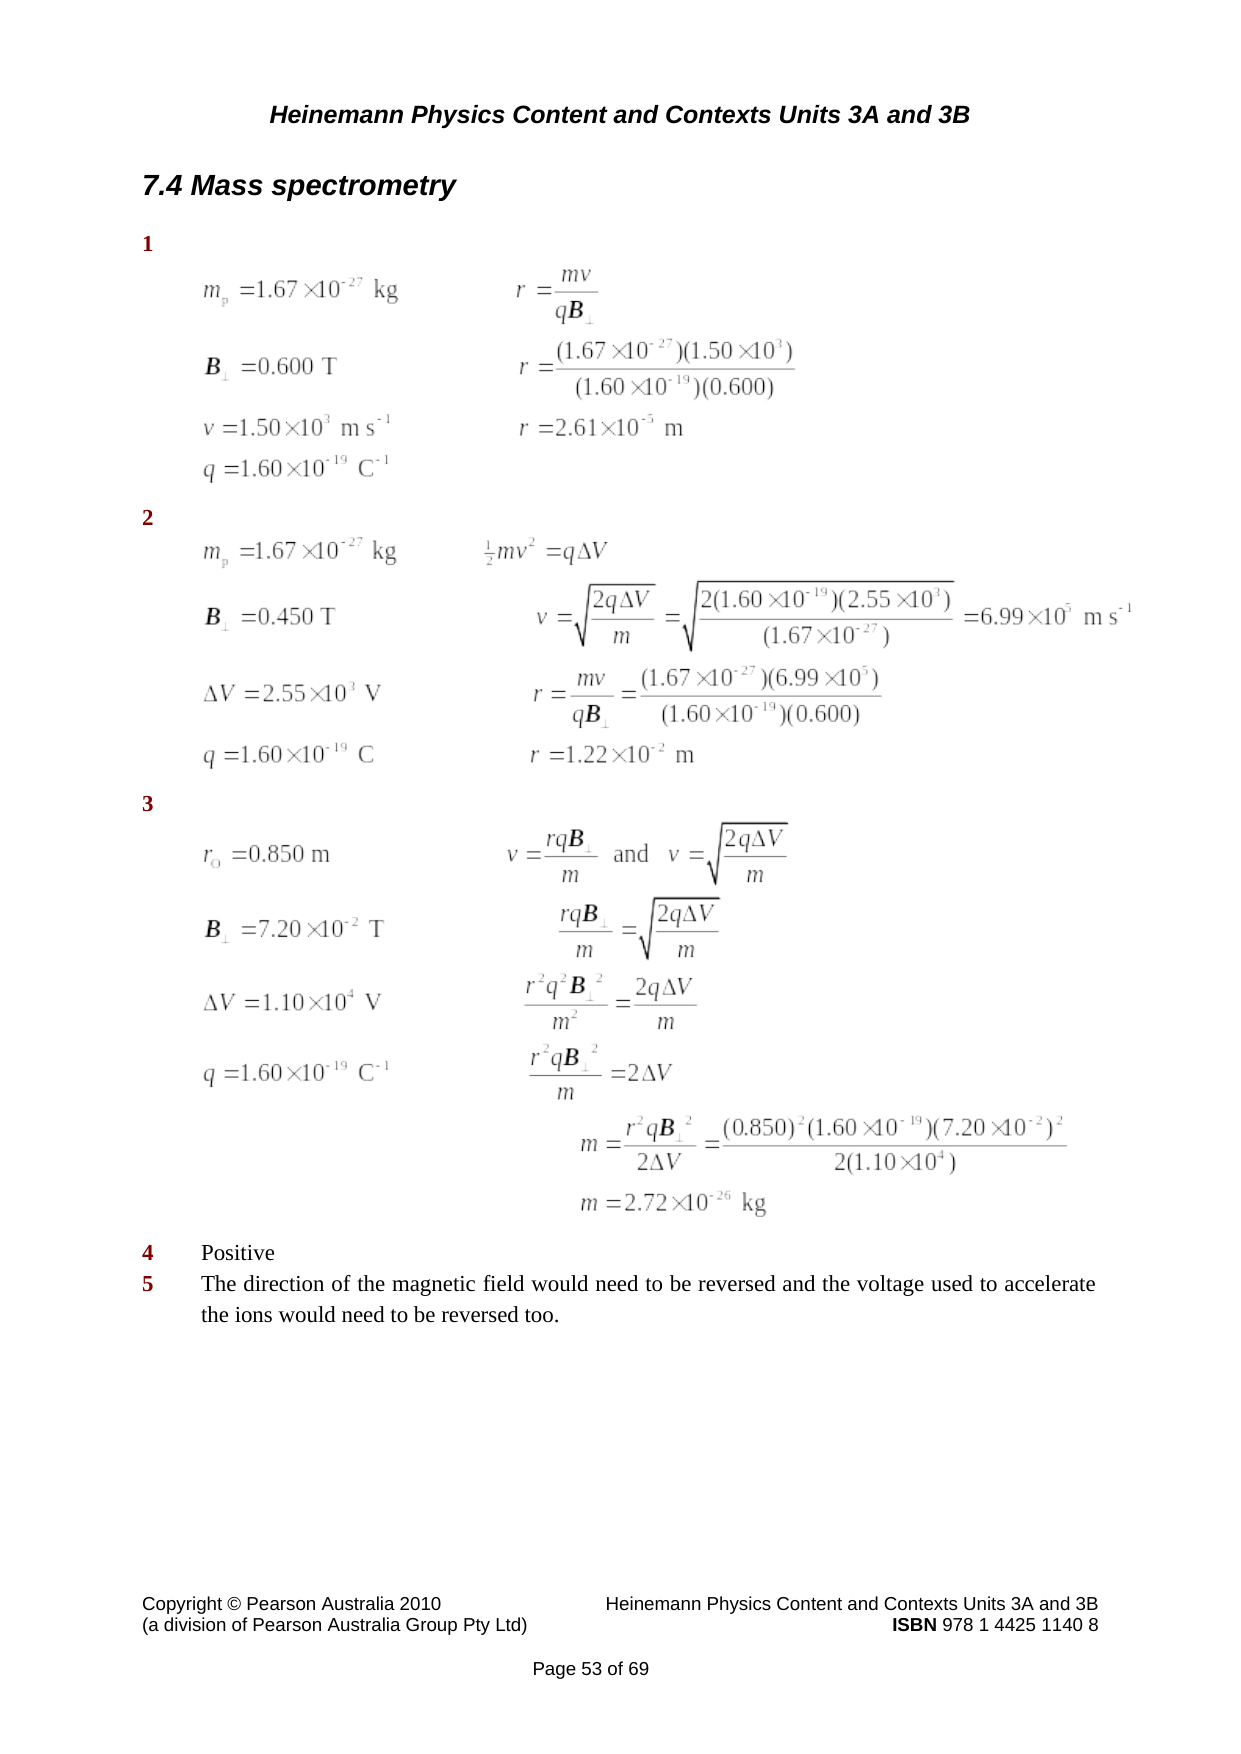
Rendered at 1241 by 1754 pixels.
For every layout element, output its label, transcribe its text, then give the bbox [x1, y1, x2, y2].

text 1 [142, 226, 1098, 257]
text 5 The direction of the magnetic field would need to be reversed and the voltage used to accelerate the ions would need to be reversed too. [142, 1266, 1098, 1329]
text 4 Positive [142, 1235, 1098, 1266]
text 7.4 Mass spectrometry [142, 168, 1098, 201]
text 3 [142, 787, 1098, 818]
text 2 [142, 500, 1098, 532]
